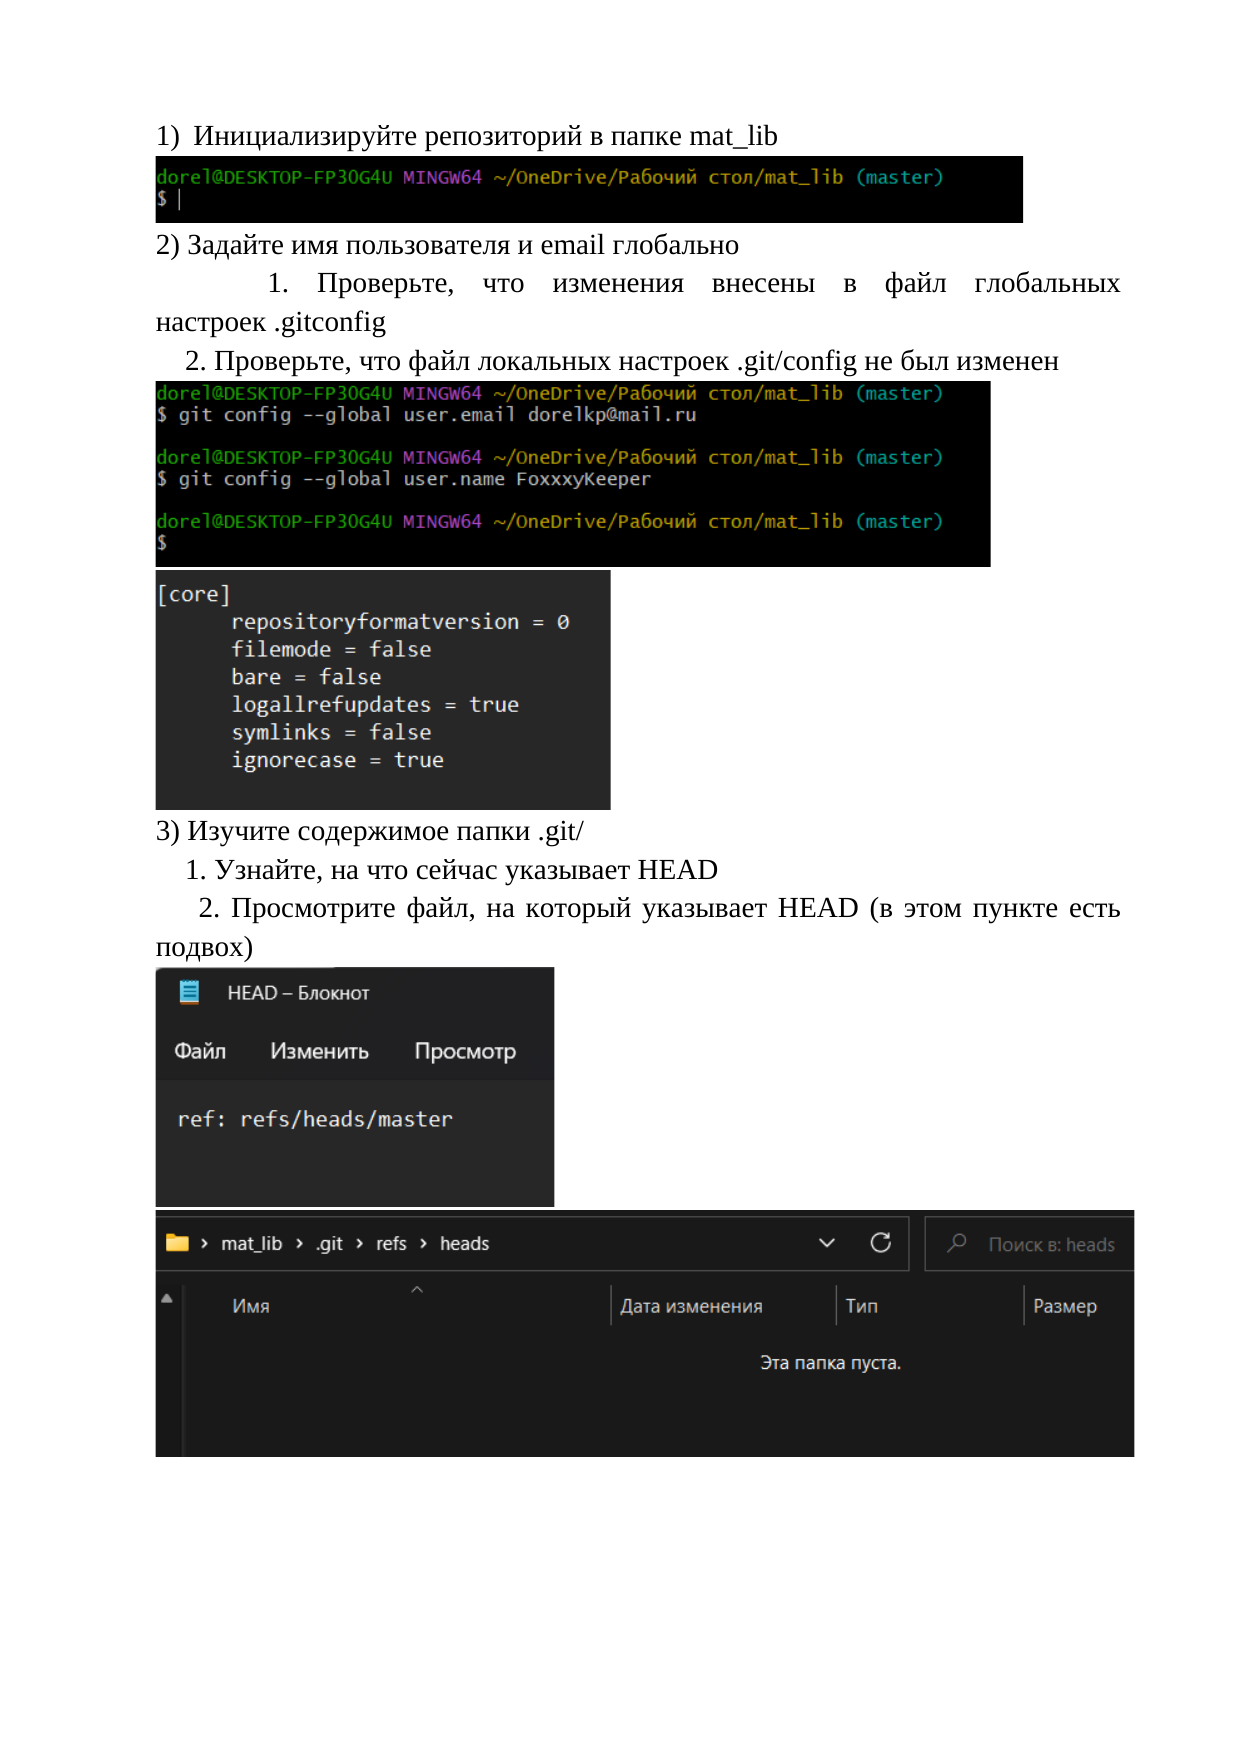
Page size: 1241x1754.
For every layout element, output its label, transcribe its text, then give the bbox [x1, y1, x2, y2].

picture [155, 967, 555, 1207]
picture [155, 156, 1024, 223]
text 3) Изучите содержимое папки .git/ [156, 813, 1122, 847]
text 2. Проверьте, что файл локальных настроек .git/config не был изменен [156, 343, 1122, 376]
text 1. Проверьте, что изменения внесены в файл глобальных настроек .gitconfig [156, 266, 1122, 338]
text 1. Узнайте, на что сейчас указывает HEAD [156, 852, 1122, 885]
picture [155, 570, 611, 810]
picture [155, 381, 991, 567]
picture [155, 1210, 1135, 1457]
text 2) Задайте имя пользователя и email глобально [156, 227, 1122, 261]
list Инициализируйте репозиторий в папке mat_lib [156, 118, 1122, 152]
text 2. Просмотрите файл, на который указывает HEAD (в этом пункте есть подвох) [156, 890, 1122, 962]
